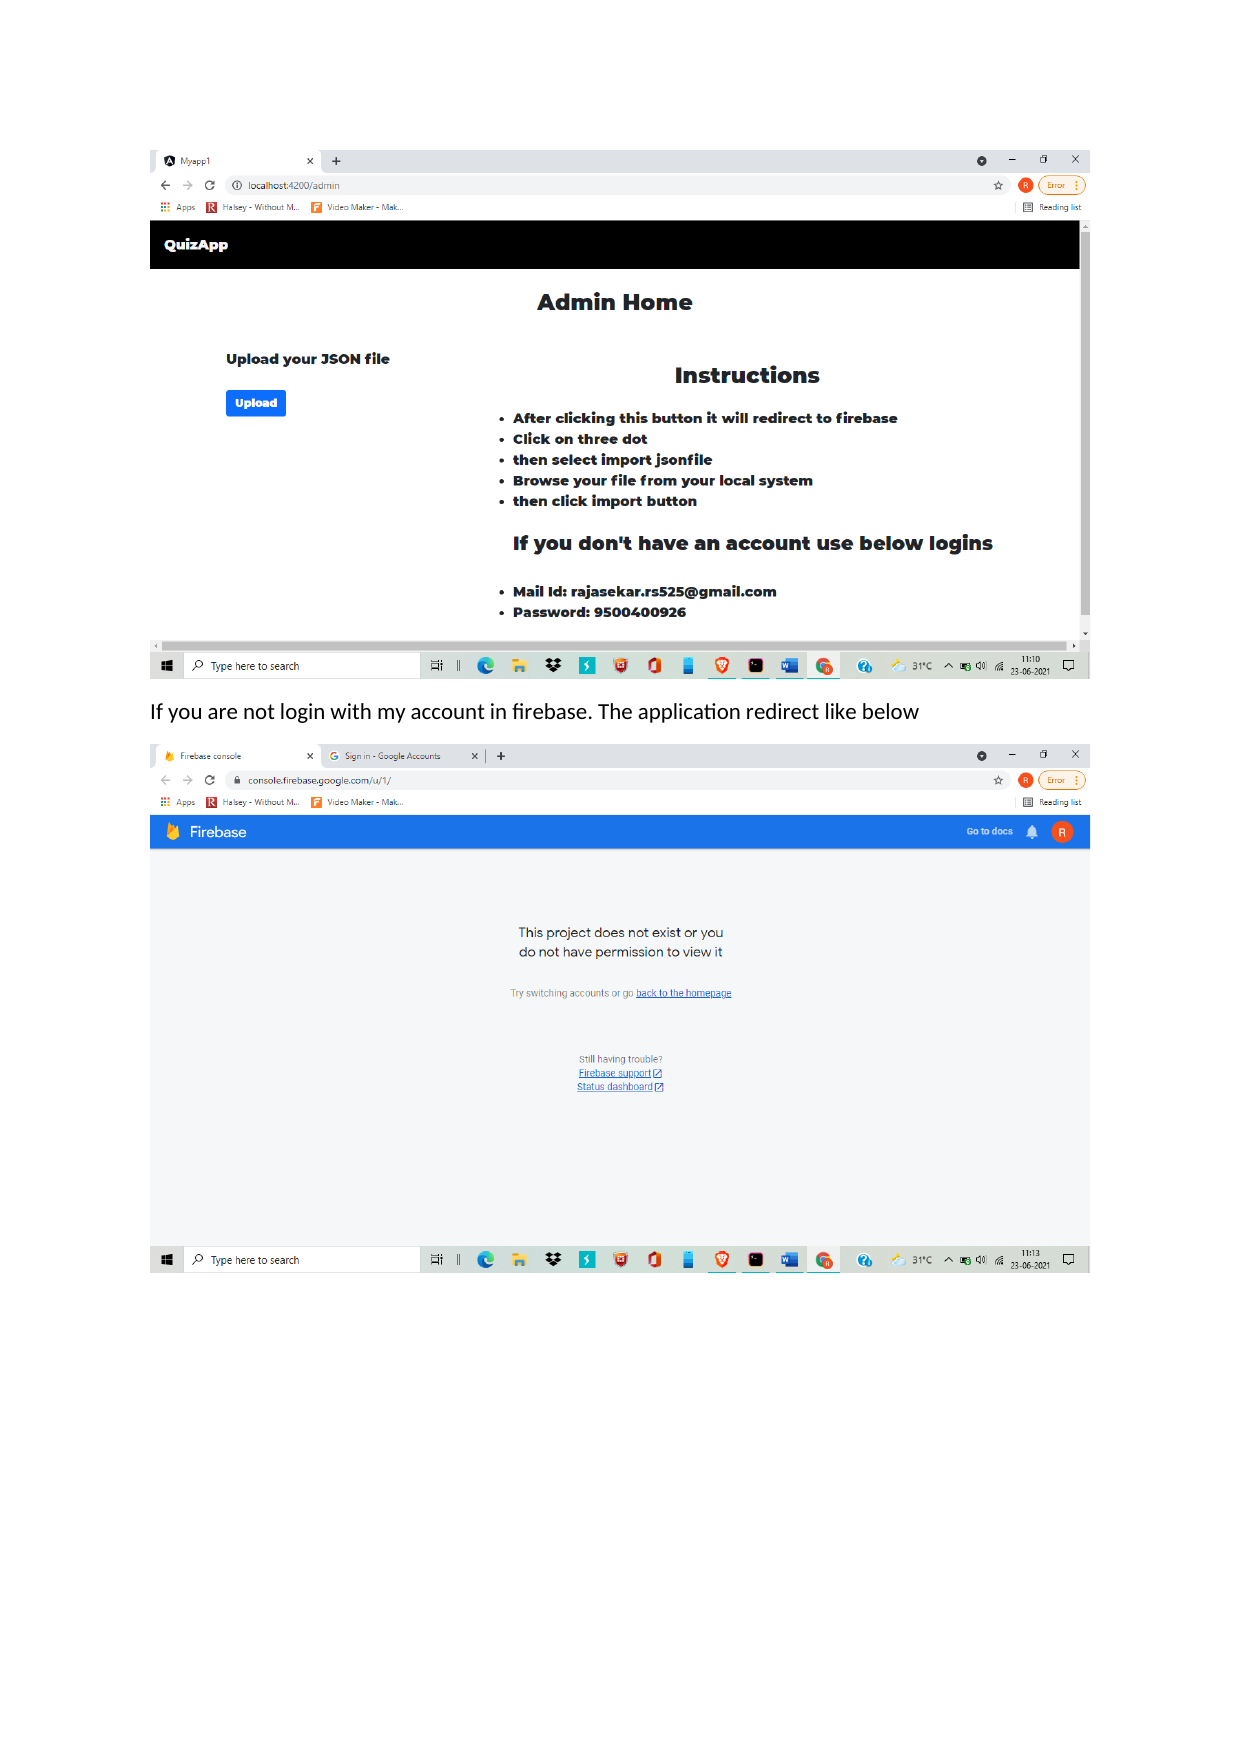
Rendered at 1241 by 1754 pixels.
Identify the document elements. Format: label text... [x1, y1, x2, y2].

picture [150, 744, 1091, 1273]
picture [150, 150, 1091, 679]
text If you are not login with my account in firebase. The application redirect like below [150, 697, 1090, 726]
